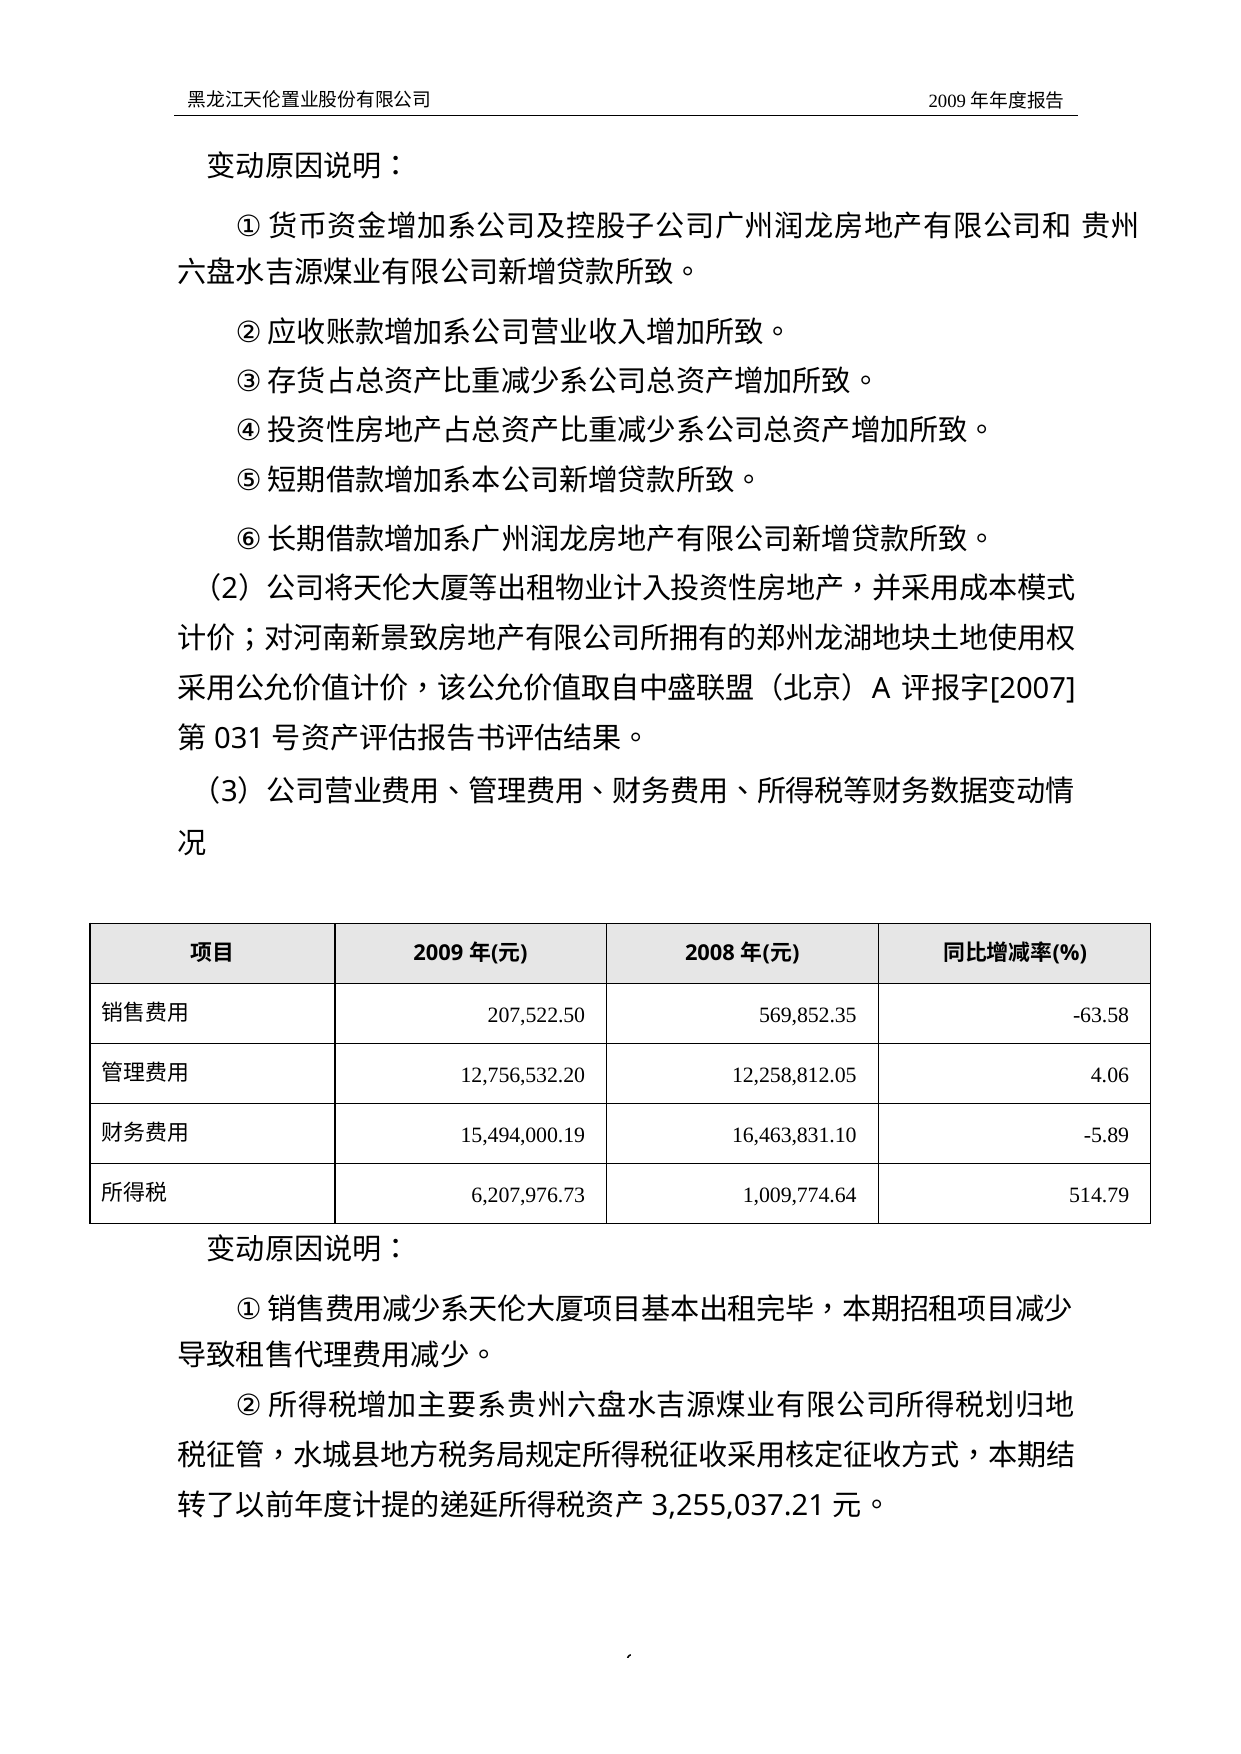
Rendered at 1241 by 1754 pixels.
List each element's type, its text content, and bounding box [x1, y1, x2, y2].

text ①货币资金增加系公司及控股子公司广州润龙房地产有限公司和 贵州六盘水吉源煤业有限公司新增贷款所致。 [177, 205, 1165, 291]
table_cell 207,522.50 [336, 984, 606, 1043]
table_cell 财务费用 [91, 1104, 334, 1163]
text ⑥长期借款增加系广州润龙房地产有限公司新增贷款所致。 [235, 518, 1165, 558]
text （2）公司将天伦大厦等出租物业计入投资性房地产，并采用成本模式 计价；对河南新景致房地产有限公司所拥有的郑州龙湖地块土地使用权 采用公允价值计价，该公允价值取自中盛联盟（北京）A 评报字[2007] 第 031 号资产评估报告书评估结果。 [177, 567, 1076, 757]
table_cell -5.89 [879, 1104, 1150, 1163]
table_header 2009 年(元) [336, 924, 606, 983]
table_cell 16,463,831.10 [607, 1104, 878, 1163]
text ⑤短期借款增加系本公司新增贷款所致。 [235, 459, 1165, 498]
text ②应收账款增加系公司营业收入增加所致。 [235, 311, 1165, 351]
table_header 同比增减率(%) [879, 924, 1150, 983]
text 变动原因说明： [206, 146, 1165, 185]
table_cell 514.79 [879, 1164, 1150, 1223]
table_cell 15,494,000.19 [336, 1104, 606, 1163]
table_header 2008 年(元) [607, 924, 878, 983]
table_cell 管理费用 [91, 1044, 334, 1103]
table_cell 1,009,774.64 [607, 1164, 878, 1223]
table_cell 4.06 [879, 1044, 1150, 1103]
table_cell 569,852.35 [607, 984, 878, 1043]
table_cell 6,207,976.73 [336, 1164, 606, 1223]
text ②所得税增加主要系贵州六盘水吉源煤业有限公司所得税划归地 税征管，水城县地方税务局规定所得税征收采用核定征收方式，本期结 转了以前年度计提的递延所得税资产 3,255,037.21 元。 [177, 1384, 1076, 1523]
text ①销售费用减少系天伦大厦项目基本出租完毕，本期招租项目减少 导致租售代理费用减少。 [177, 1288, 1075, 1374]
text 变动原因说明： [206, 1228, 1165, 1268]
table_cell 销售费用 [91, 984, 334, 1043]
table_header 项目 [91, 924, 334, 983]
text （3）公司营业费用、管理费用、财务费用、所得税等财务数据变动情 况 [177, 771, 1075, 862]
table_cell 所得税 [91, 1164, 334, 1223]
table_cell 12,258,812.05 [607, 1044, 878, 1103]
table_cell 12,756,532.20 [336, 1044, 606, 1103]
text ③存货占总资产比重减少系公司总资产增加所致。 [235, 360, 1165, 399]
table_cell -63.58 [879, 984, 1150, 1043]
text ④投资性房地产占总资产比重减少系公司总资产增加所致。 [235, 409, 1165, 449]
